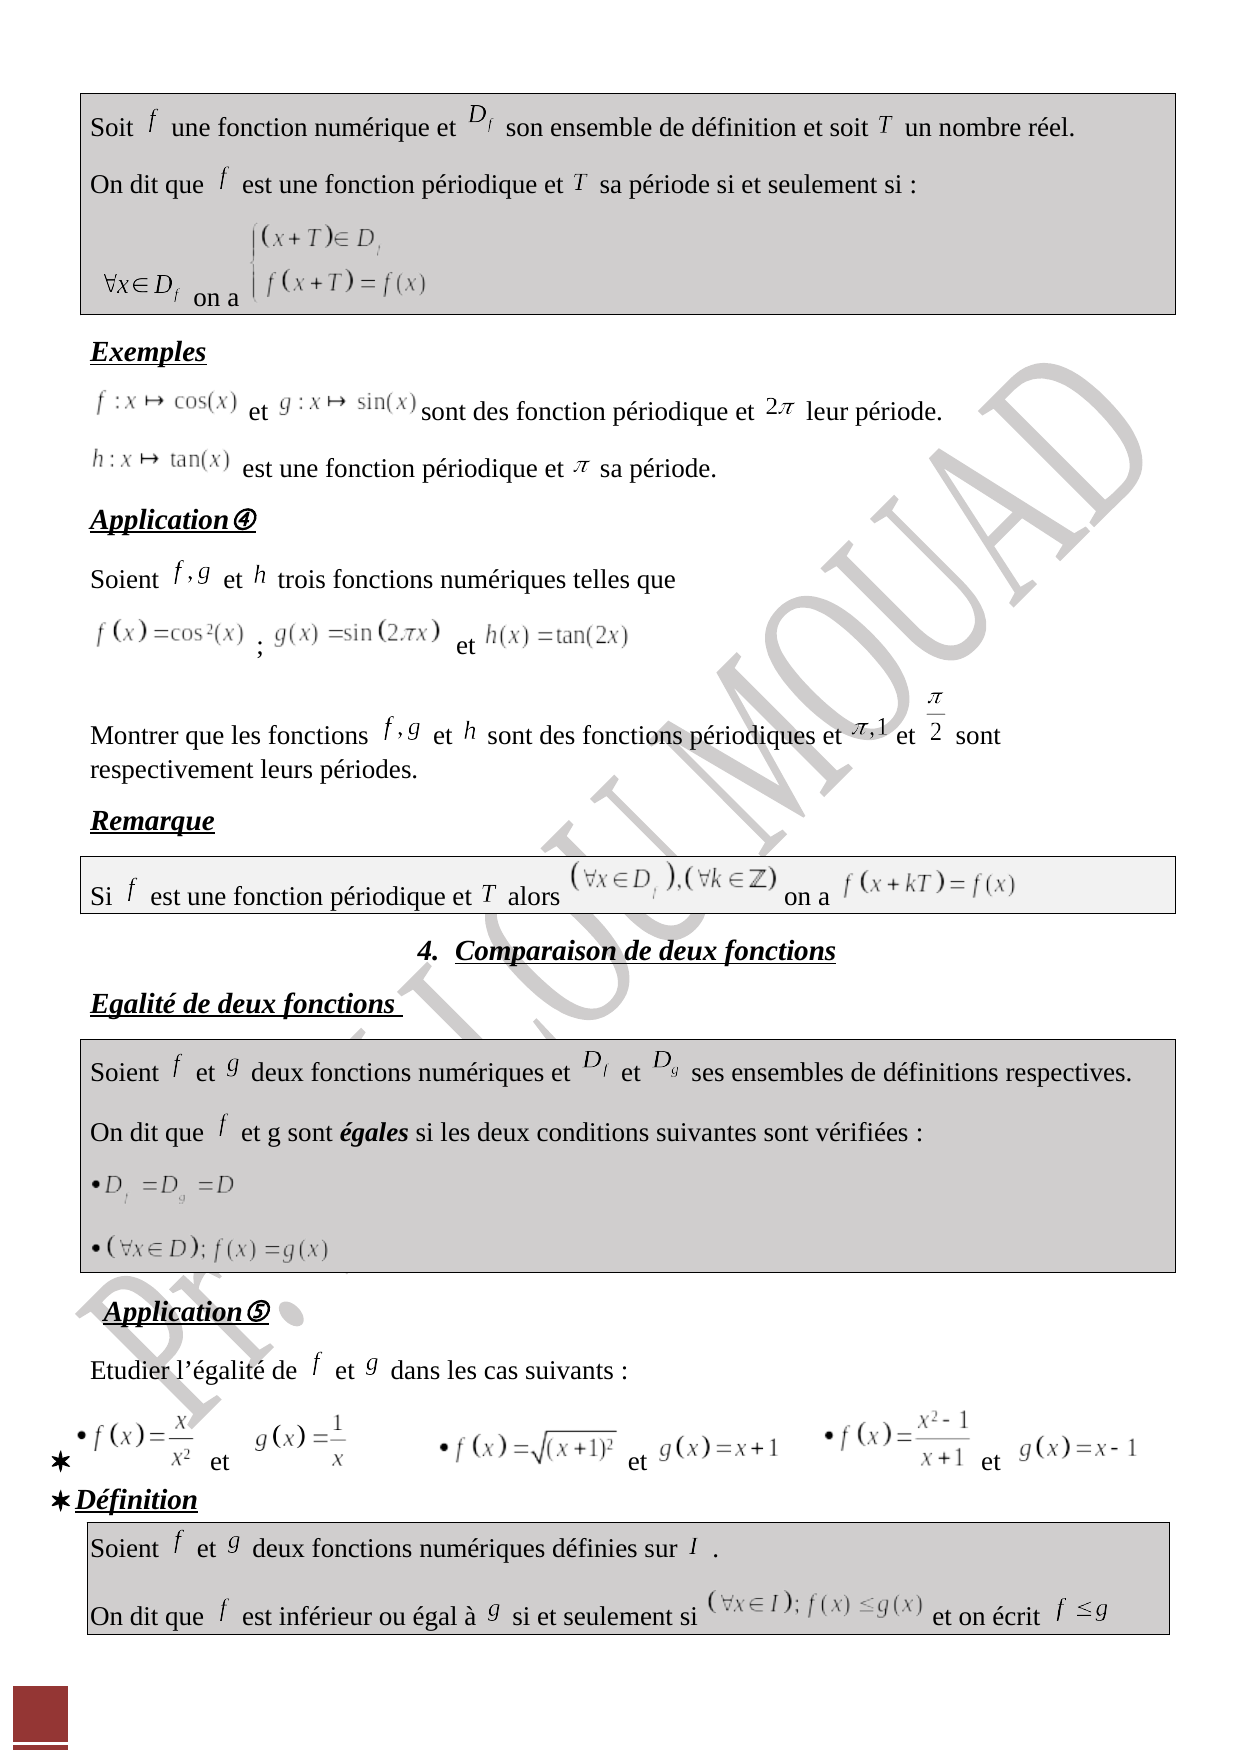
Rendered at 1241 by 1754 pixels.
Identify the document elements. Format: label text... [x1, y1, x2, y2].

text ; et [90, 613, 1167, 660]
text Soient et trois fonctions numériques telles que [90, 555, 1167, 594]
text On dit que et g sont égales si les deux conditions suivantes sont vérifiées : [81, 1105, 1175, 1147]
text Exemples [90, 334, 1167, 368]
text Etudier l’égalité de et dans les cas suivants : [90, 1347, 1167, 1386]
text On dit que est une fonction périodique et sa période si et seulement si : [81, 158, 1175, 200]
list Définition [52, 1482, 1167, 1517]
text Remarque [90, 803, 1167, 837]
text et sont des fonction périodique et leur période. [90, 387, 1167, 426]
text On dit que est inférieur ou égal à si et seulement si et on écrit [88, 1582, 1169, 1634]
text on a [81, 216, 1175, 314]
text Soient et deux fonctions numériques et et ses ensembles de définitions respectives. [81, 1040, 1175, 1087]
list Soient et deux fonctions numériques définies sur . [88, 1523, 1169, 1563]
text Application [90, 1294, 1167, 1328]
text Montrer que les fonctions et sont des fonctions périodiques et et sont respectivement leurs périodes. [90, 679, 1167, 784]
text Soit une fonction numérique et son ensemble de définition et soit un nombre réel. [81, 94, 1175, 142]
text Application [90, 502, 1167, 536]
list Comparaison de deux fonctions [90, 933, 1167, 967]
text Si est une fonction périodique et alors on a [81, 857, 1175, 913]
text Egalité de deux fonctions [90, 986, 1167, 1020]
text est une fonction périodique et sa période. [90, 445, 1167, 483]
list et et et [52, 1405, 1167, 1477]
